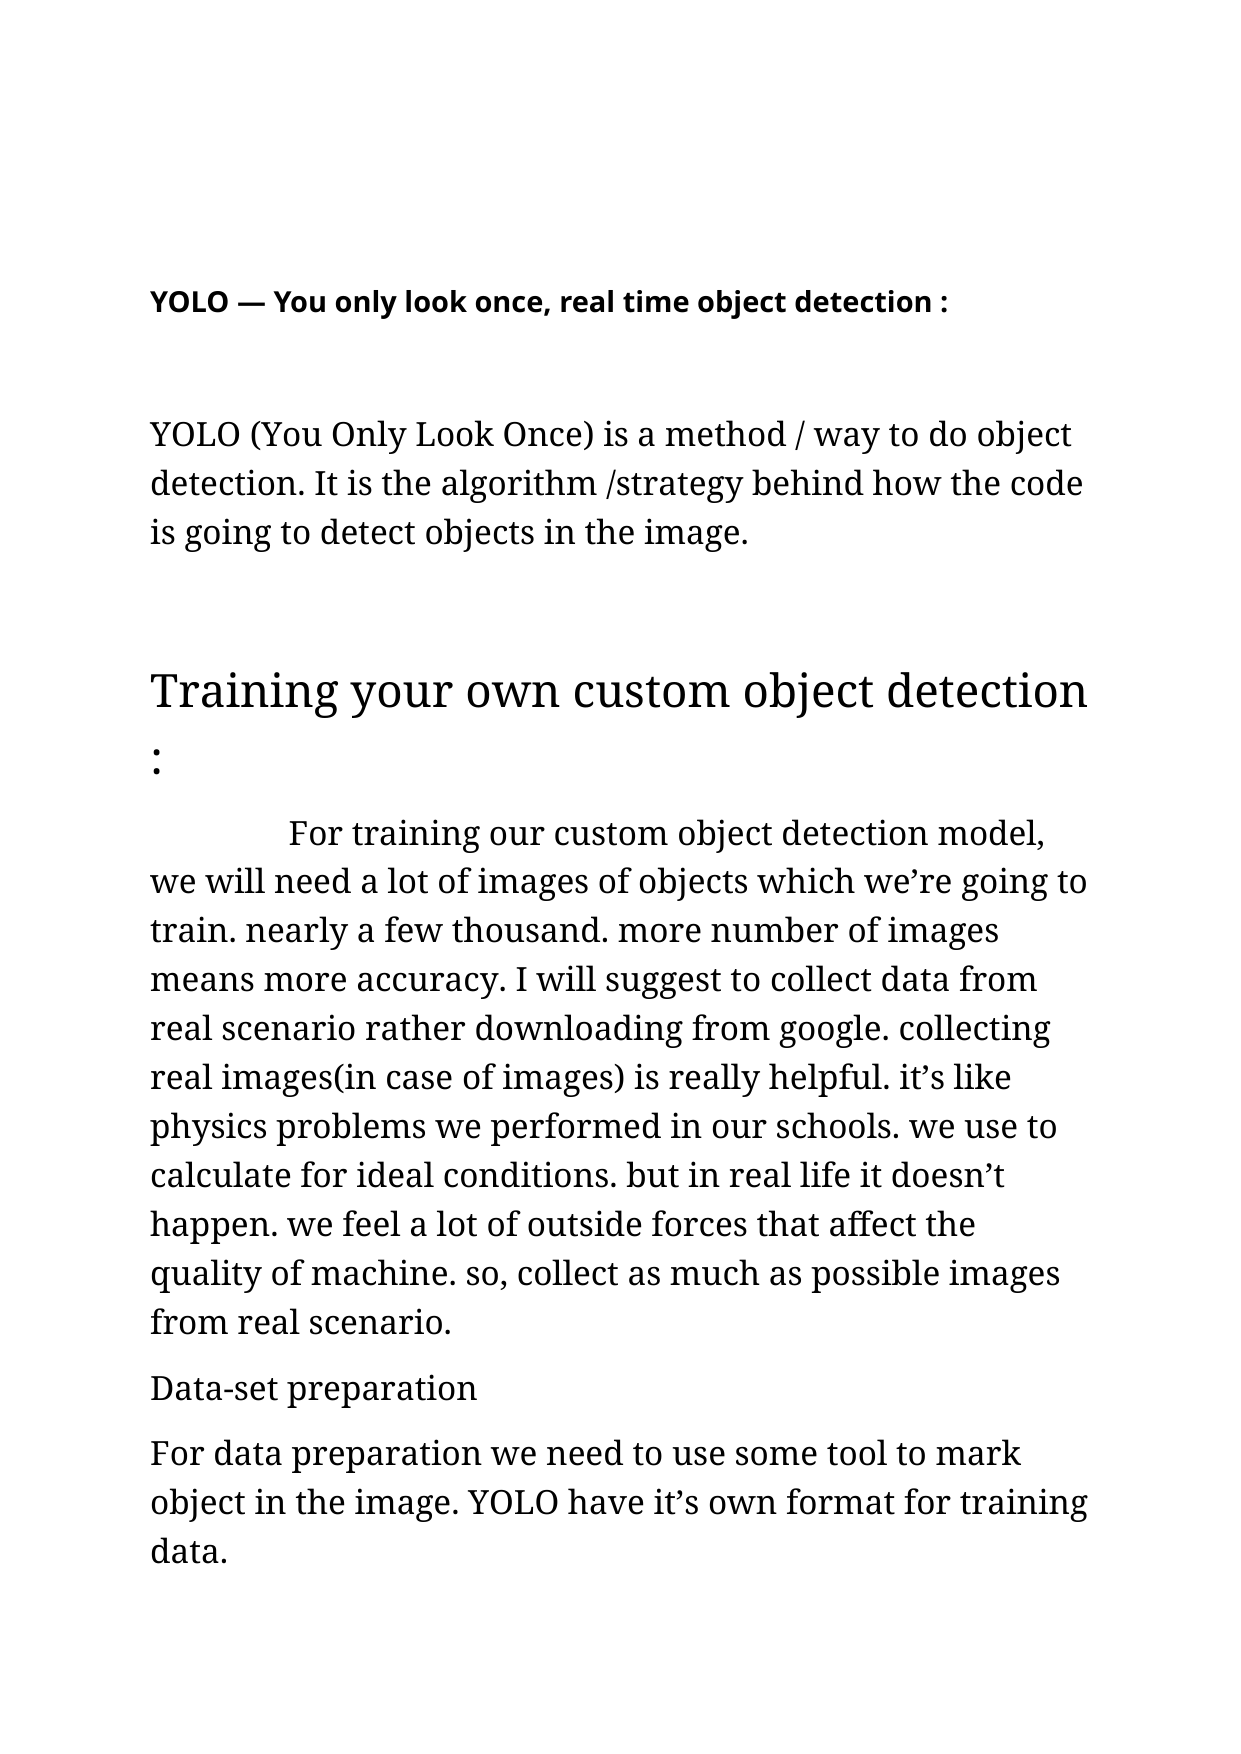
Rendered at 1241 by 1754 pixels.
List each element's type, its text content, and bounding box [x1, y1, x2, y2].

text For data preparation we need to use some tool to mark object in the image. YOLO have it’s own format for training data. [150, 1430, 1090, 1573]
subtitle YOLO — You only look once, real time object detection : [150, 253, 1090, 321]
text For training our custom object detection model, we will need a lot of images of objects which we’re going to train. nearly a few thousand. more number of images means more accuracy. I will suggest to collect data from real scenario rather downloading from google. collecting real images(in case of images) is really helpful. it’s like physics problems we performed in our schools. we use to calculate for ideal conditions. but in real life it doesn’t happen. we feel a lot of outside forces that affect the quality of machine. so, collect as much as possible images from real scenario. [150, 809, 1090, 1344]
text YOLO (You Only Look Once) is a method / way to do object detection. It is the algorithm /strategy behind how the code is going to detect objects in the image. [150, 411, 1090, 554]
text Data-set preparation [150, 1364, 1090, 1410]
text Training your own custom object detection : [150, 658, 1090, 788]
